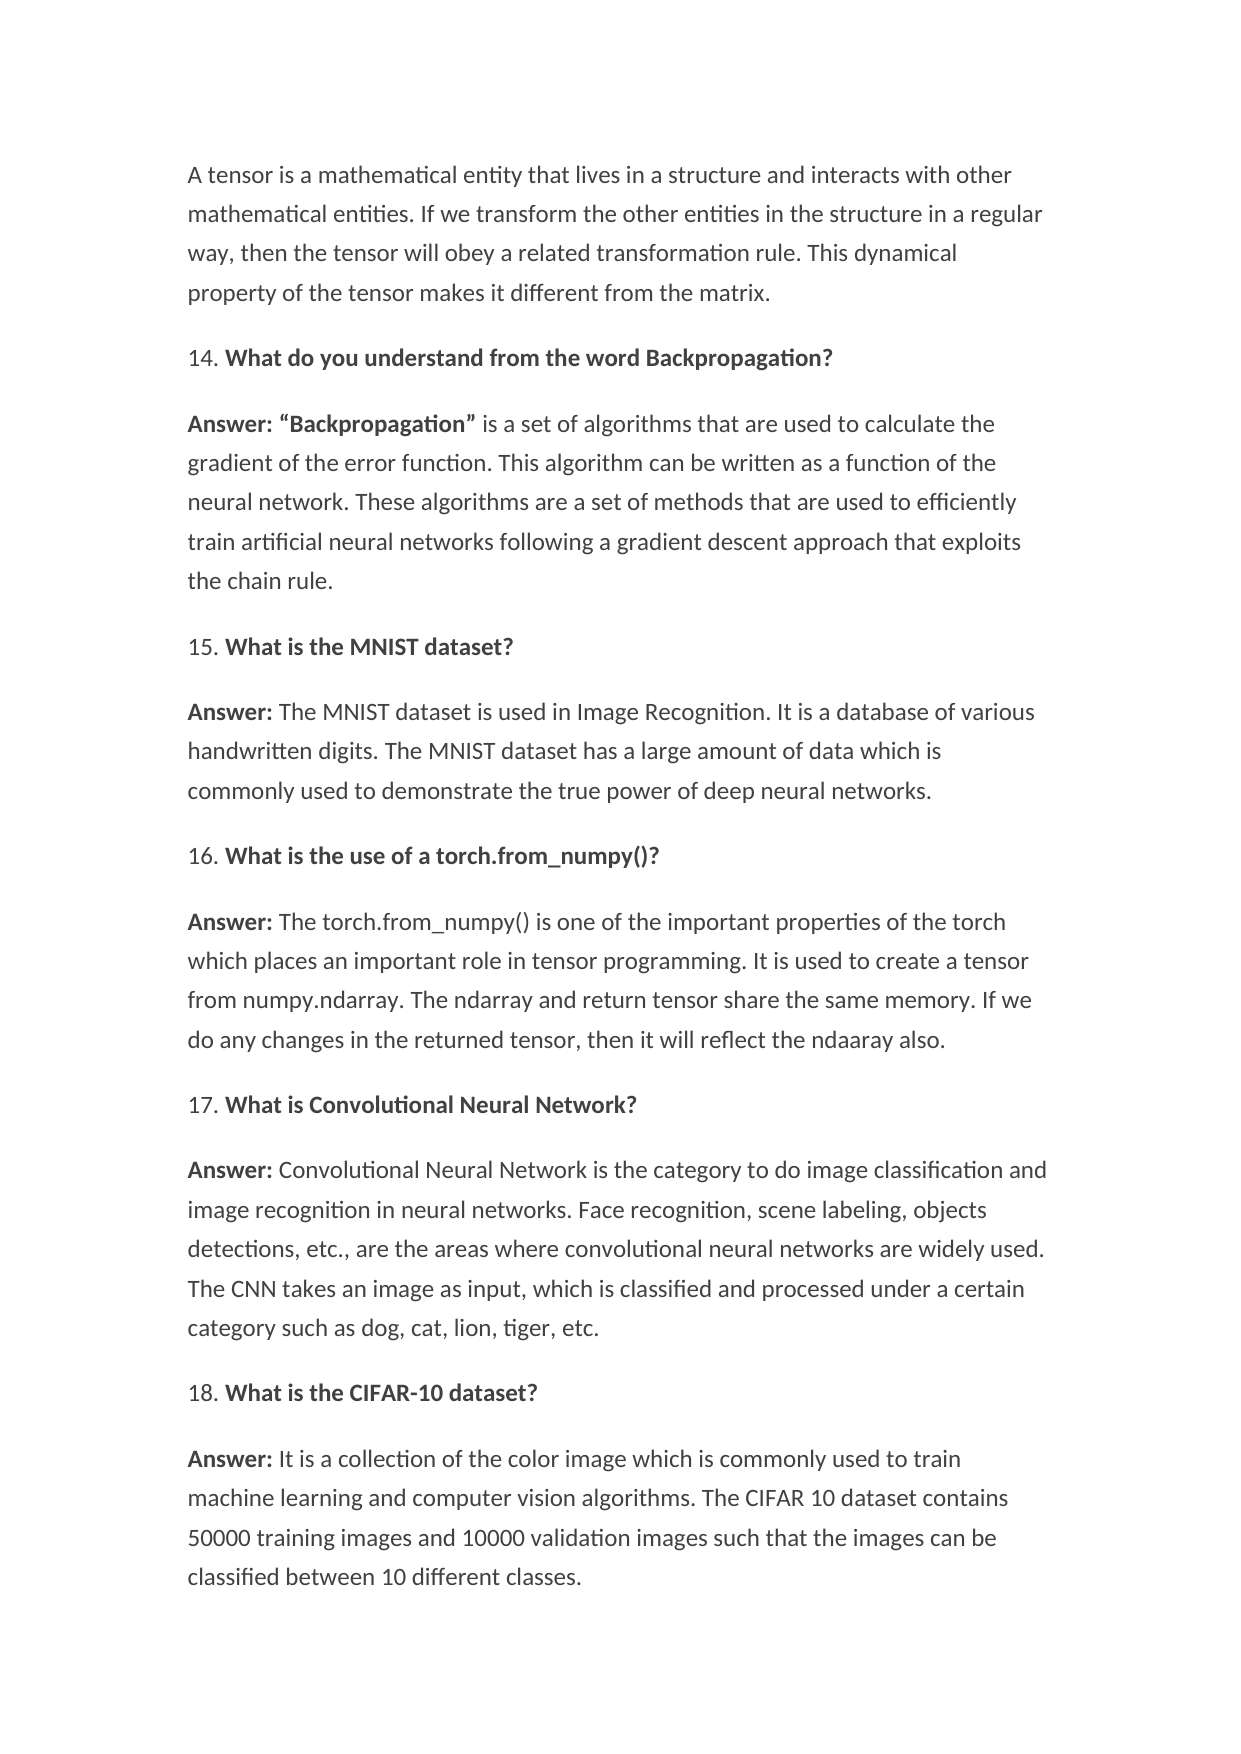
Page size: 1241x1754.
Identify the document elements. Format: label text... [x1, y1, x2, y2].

text Answer: The torch.from_numpy() is one of the important properties of the torch which places an important role in tensor programming. It is used to create a tensor from numpy.ndarray. The ndarray and return tensor share the same memory. If we do any changes in the returned tensor, then it will reflect the ndaaray also. [187, 897, 1053, 1054]
text A tensor is a mathematical entity that lives in a structure and interacts with other mathematical entities. If we transform the other entities in the structure in a regular way, then the tensor will obey a related transformation rule. This dynamical property of the tensor makes it different from the matrix. [187, 150, 1053, 307]
text 15. What is the MNIST dataset? [187, 622, 1053, 661]
text 17. What is Convolutional Neural Network? [187, 1080, 1053, 1120]
text Answer: Convolutional Neural Network is the category to do image classification and image recognition in neural networks. Face recognition, scene labeling, objects detections, etc., are the areas where convolutional neural networks are widely used. The CNN takes an image as input, which is classified and processed under a certain category such as dog, cat, lion, tiger, etc. [187, 1146, 1053, 1343]
text 14. What do you understand from the word Backpropagation? [187, 333, 1053, 373]
text 18. What is the CIFAR-10 dataset? [187, 1369, 1053, 1408]
text Answer: “Backpropagation” is a set of algorithms that are used to calculate the gradient of the error function. This algorithm can be written as a function of the neural network. These algorithms are a set of methods that are used to efficiently train artificial neural networks following a gradient descent approach that exploits the chain rule. [187, 399, 1053, 596]
text 16. What is the use of a torch.from_numpy()? [187, 831, 1053, 871]
text Answer: The MNIST dataset is used in Image Recognition. It is a database of various handwritten digits. The MNIST dataset has a large amount of data which is commonly used to demonstrate the true power of deep neural networks. [187, 687, 1053, 805]
text Answer: It is a collection of the color image which is commonly used to train machine learning and computer vision algorithms. The CIFAR 10 dataset contains 50000 training images and 10000 validation images such that the images can be classified between 10 different classes. [187, 1434, 1053, 1592]
